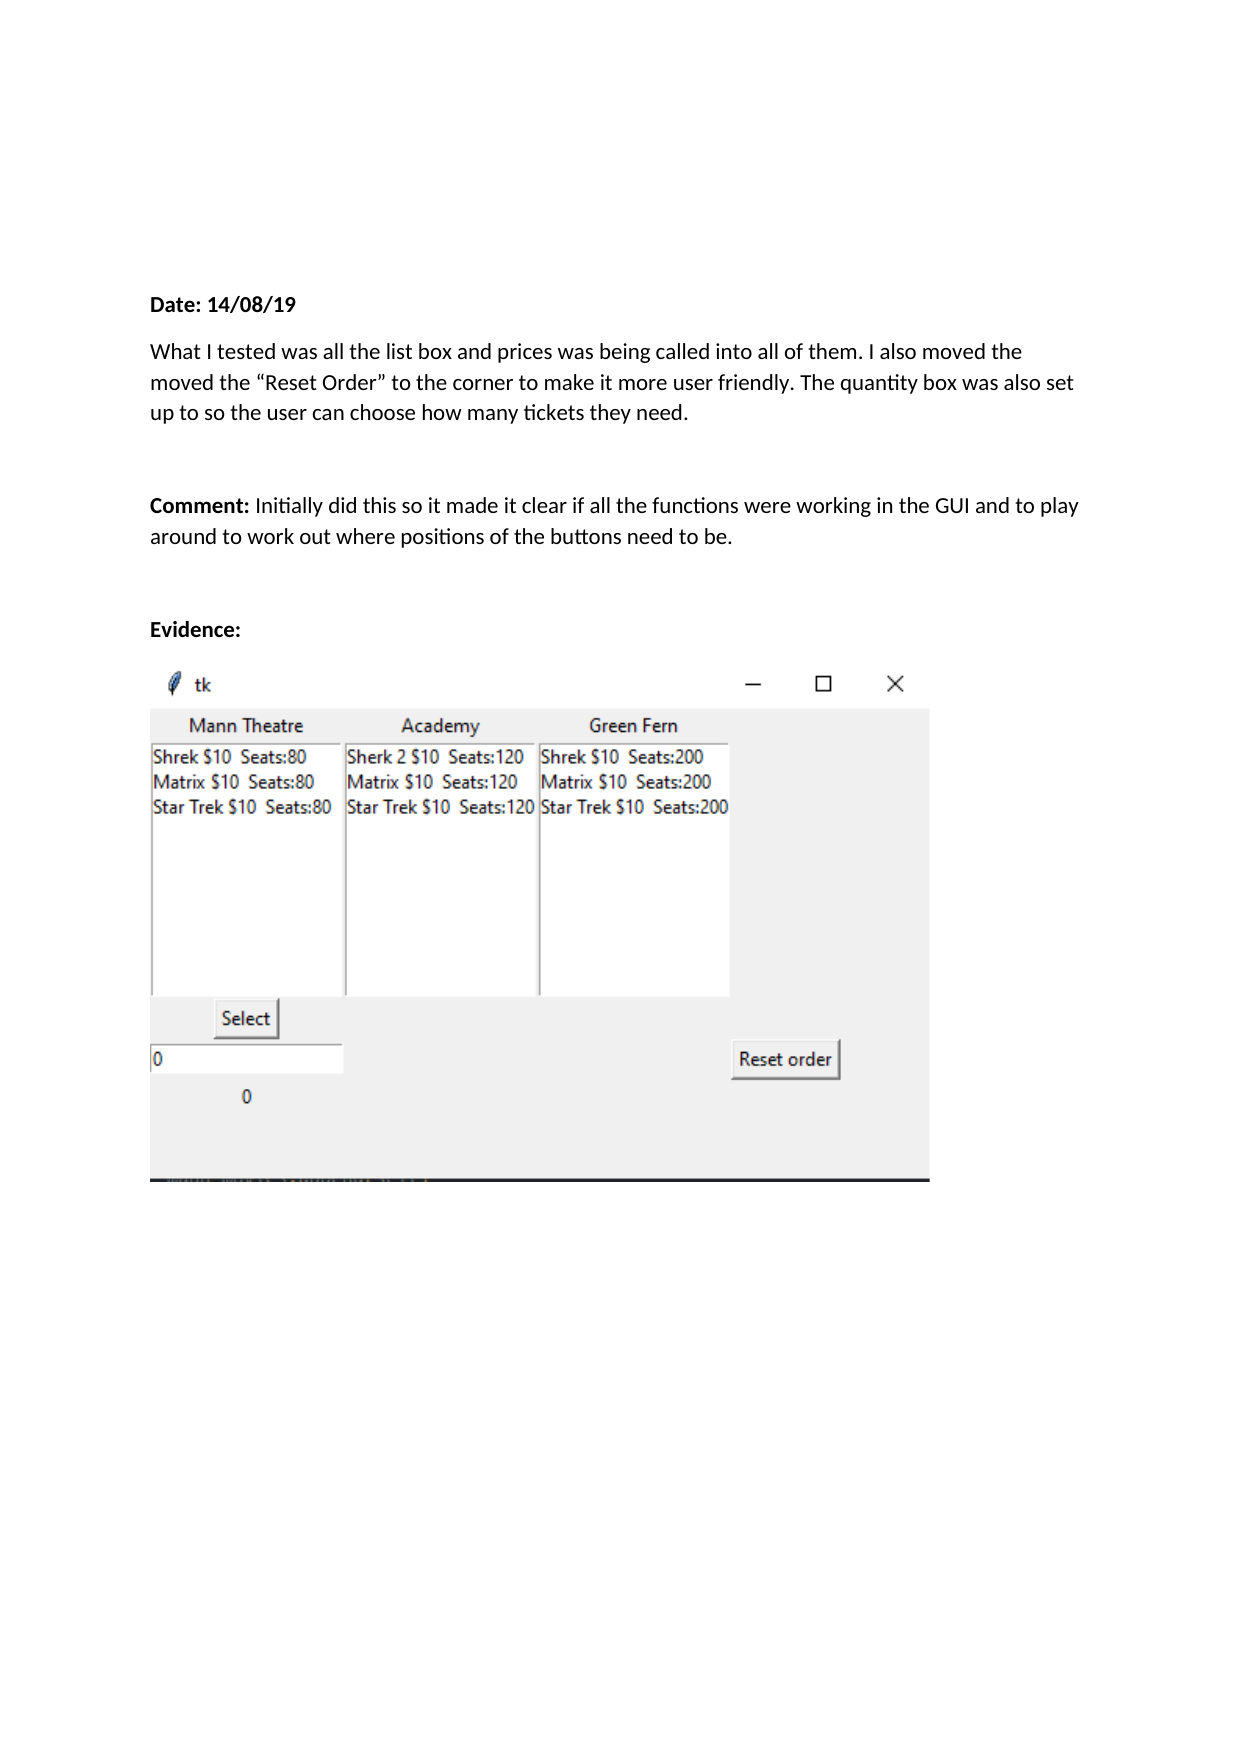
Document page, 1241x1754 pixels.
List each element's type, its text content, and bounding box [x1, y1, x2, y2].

text Date: 14/08/19 [150, 291, 1090, 319]
text What I tested was all the list box and prices was being called into all of them. I also moved the moved the “Reset Order” to the corner to make it more user friendly. The quantity box was also set up to so the user can choose how many tickets they need. [150, 337, 1090, 426]
picture [150, 662, 930, 1182]
text Comment: Initially did this so it made it clear if all the functions were working in the GUI and to play around to work out where positions of the buttons need to be. [150, 492, 1090, 550]
text Evidence: [150, 616, 1090, 644]
